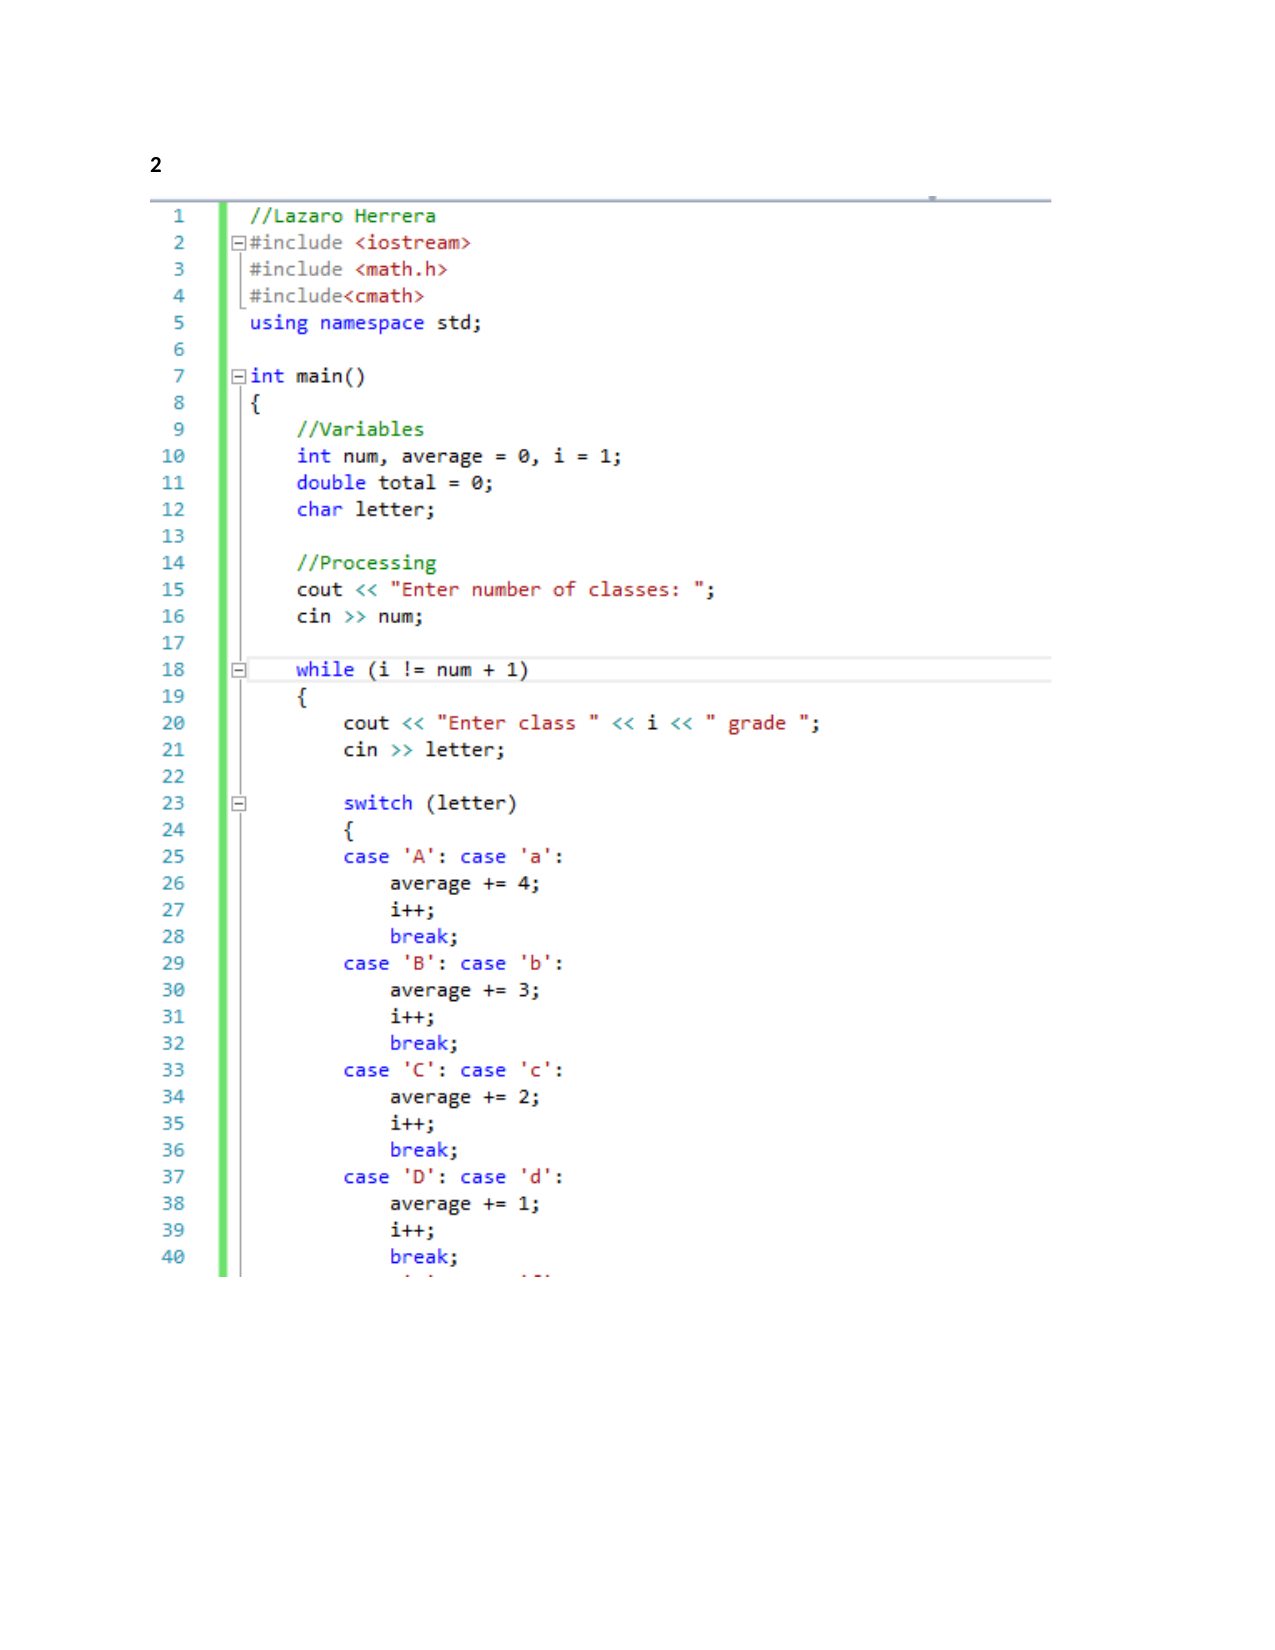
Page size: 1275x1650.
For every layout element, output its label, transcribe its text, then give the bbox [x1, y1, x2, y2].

picture [150, 196, 1052, 1277]
text 2 [150, 150, 1125, 178]
